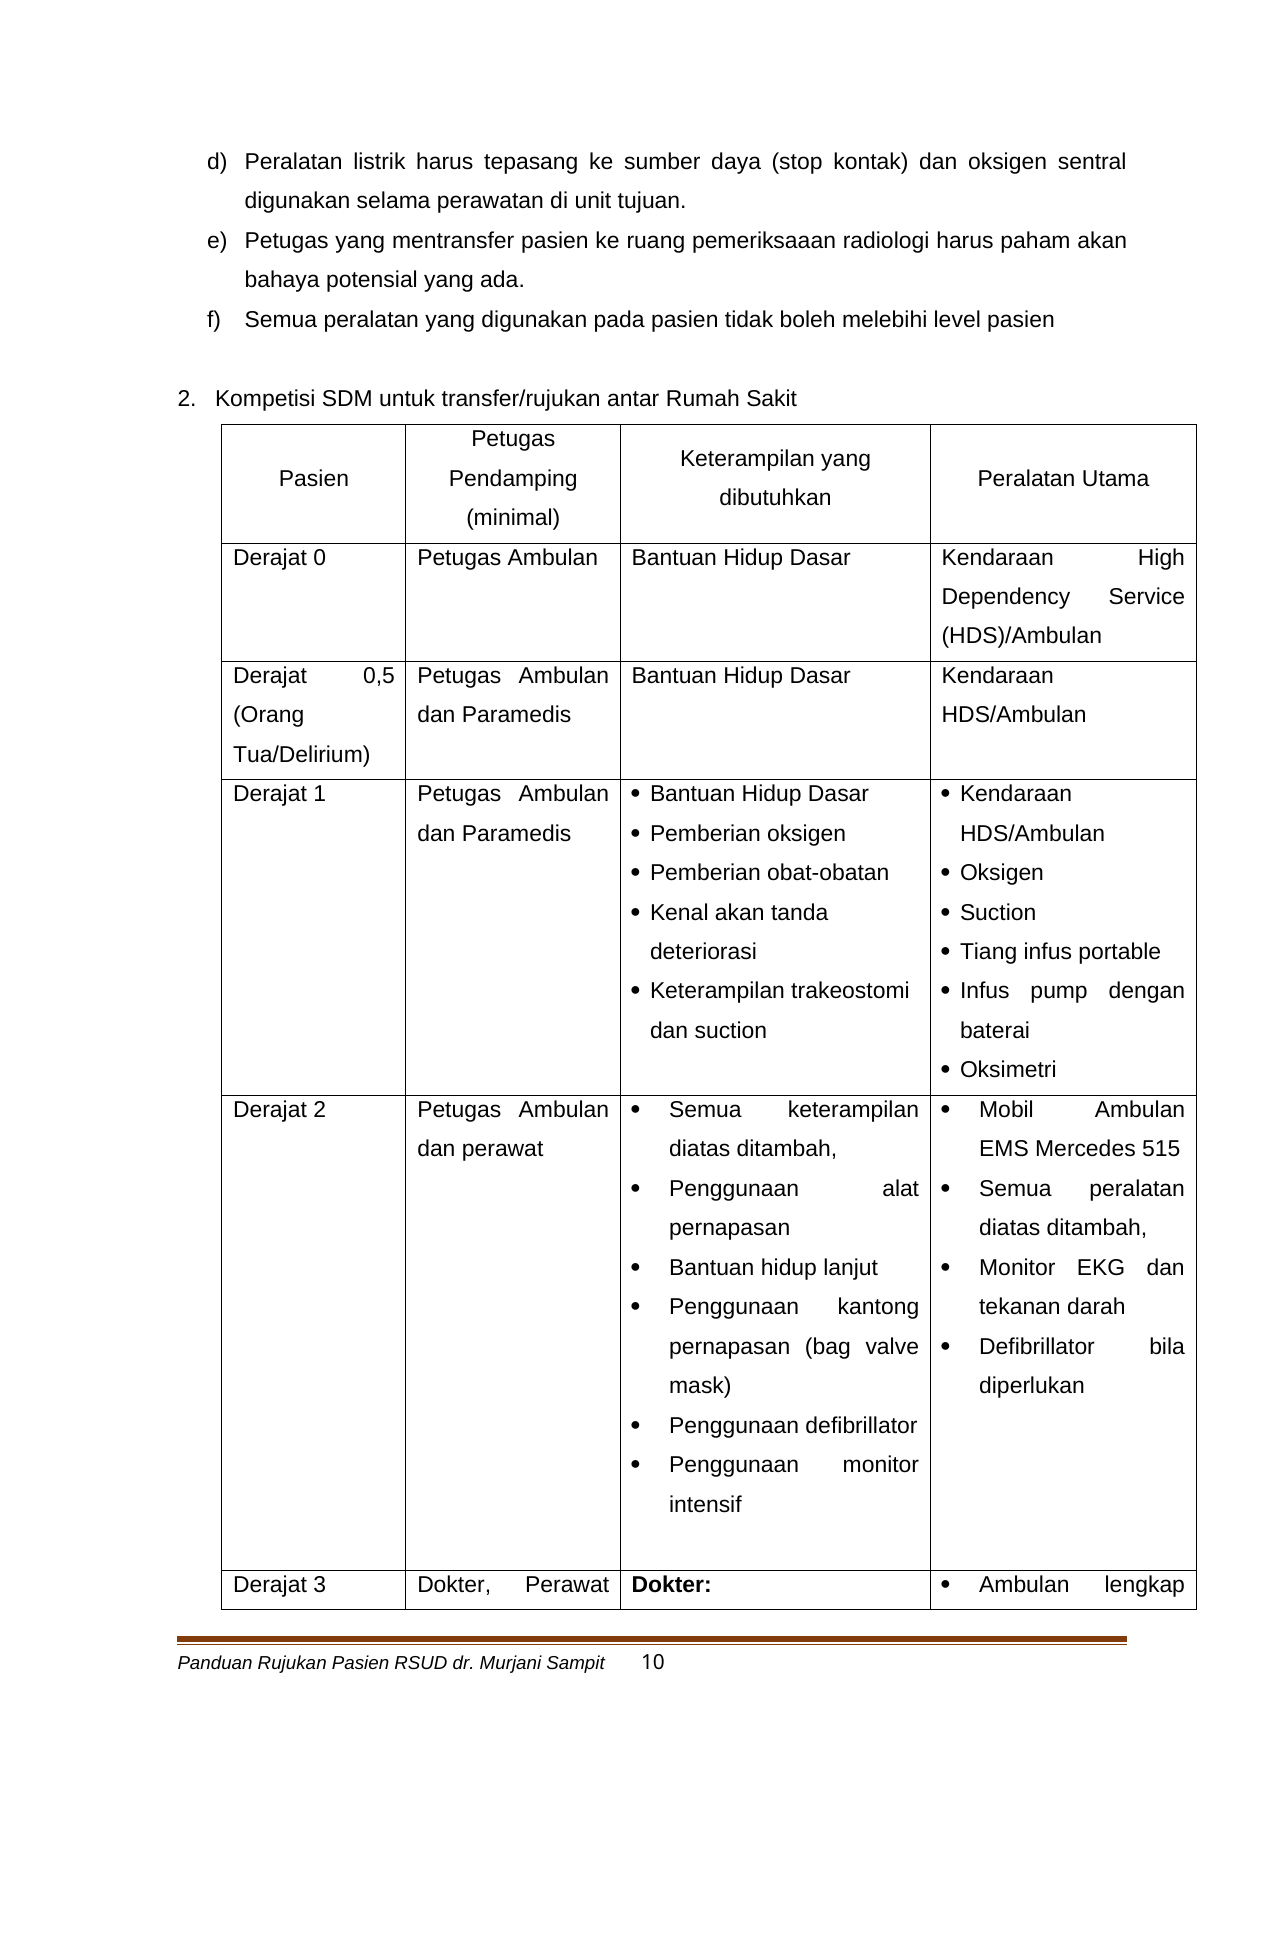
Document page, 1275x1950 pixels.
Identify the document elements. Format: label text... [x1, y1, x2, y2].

table_header Keterampilan yang dibutuhkan [621, 425, 930, 542]
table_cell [931, 1571, 1196, 1609]
table_header Petugas Pendamping (minimal) [406, 425, 620, 542]
table_cell Bantuan Hidup Dasar [621, 544, 930, 661]
table_header Pasien [222, 425, 405, 542]
table_cell Bantuan Hidup Dasar Pemberian oksigen Pemberian obat-obatan Kenal akan tanda deteriorasi Keterampilan trakeostomi dan suction [621, 780, 930, 1095]
table_cell Petugas Ambulan dan perawat [406, 1096, 620, 1569]
list Kompetisi SDM untuk transfer/rujukan antar Rumah Sakit [177, 384, 1127, 411]
table_cell Semua keterampilan diatas ditambah, Penggunaan alat pernapasan Bantuan hidup lanjut Penggunaan kantong pernapasan (bag valve mask) Penggunaan defibrillator Penggunaan monitor intensif [621, 1096, 930, 1569]
table_cell Derajat 0,5 (Orang Tua/Delirium) [222, 662, 405, 779]
table_cell Bantuan Hidup Dasar [621, 662, 930, 779]
table_cell Kendaraan HDS/Ambulan Oksigen Suction Tiang infus portable Infus pump dengan baterai Oksimetri [931, 780, 1196, 1095]
table_cell Kendaraan HDS/Ambulan [931, 662, 1196, 779]
table_cell Derajat 3 [222, 1571, 405, 1609]
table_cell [621, 1571, 930, 1609]
table_cell Derajat 1 [222, 780, 405, 1095]
table_cell Mobil Ambulan EMS Mercedes 515 Semua peralatan diatas ditambah, Monitor EKG dan tekanan darah Defibrillator bila diperlukan [931, 1096, 1196, 1569]
list Petugas yang mentransfer pasien ke ruang pemeriksaaan radiologi harus paham akan bahaya potensial yang ada. [207, 227, 1127, 292]
table_cell Derajat 0 [222, 544, 405, 661]
table_cell Derajat 2 [222, 1096, 405, 1569]
table_cell Kendaraan High Dependency Service (HDS)/Ambulan [931, 544, 1196, 661]
table_cell Petugas Ambulan dan Paramedis [406, 780, 620, 1095]
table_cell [406, 1571, 620, 1609]
list Peralatan listrik harus tepasang ke sumber daya (stop kontak) dan oksigen sentral digunakan selama perawatan di unit tujuan. [207, 148, 1127, 213]
list Semua peralatan yang digunakan pada pasien tidak boleh melebihi level pasien [207, 306, 1127, 332]
table_cell Petugas Ambulan [406, 544, 620, 661]
table_header Peralatan Utama [931, 425, 1196, 542]
table_cell Petugas Ambulan dan Paramedis [406, 662, 620, 779]
